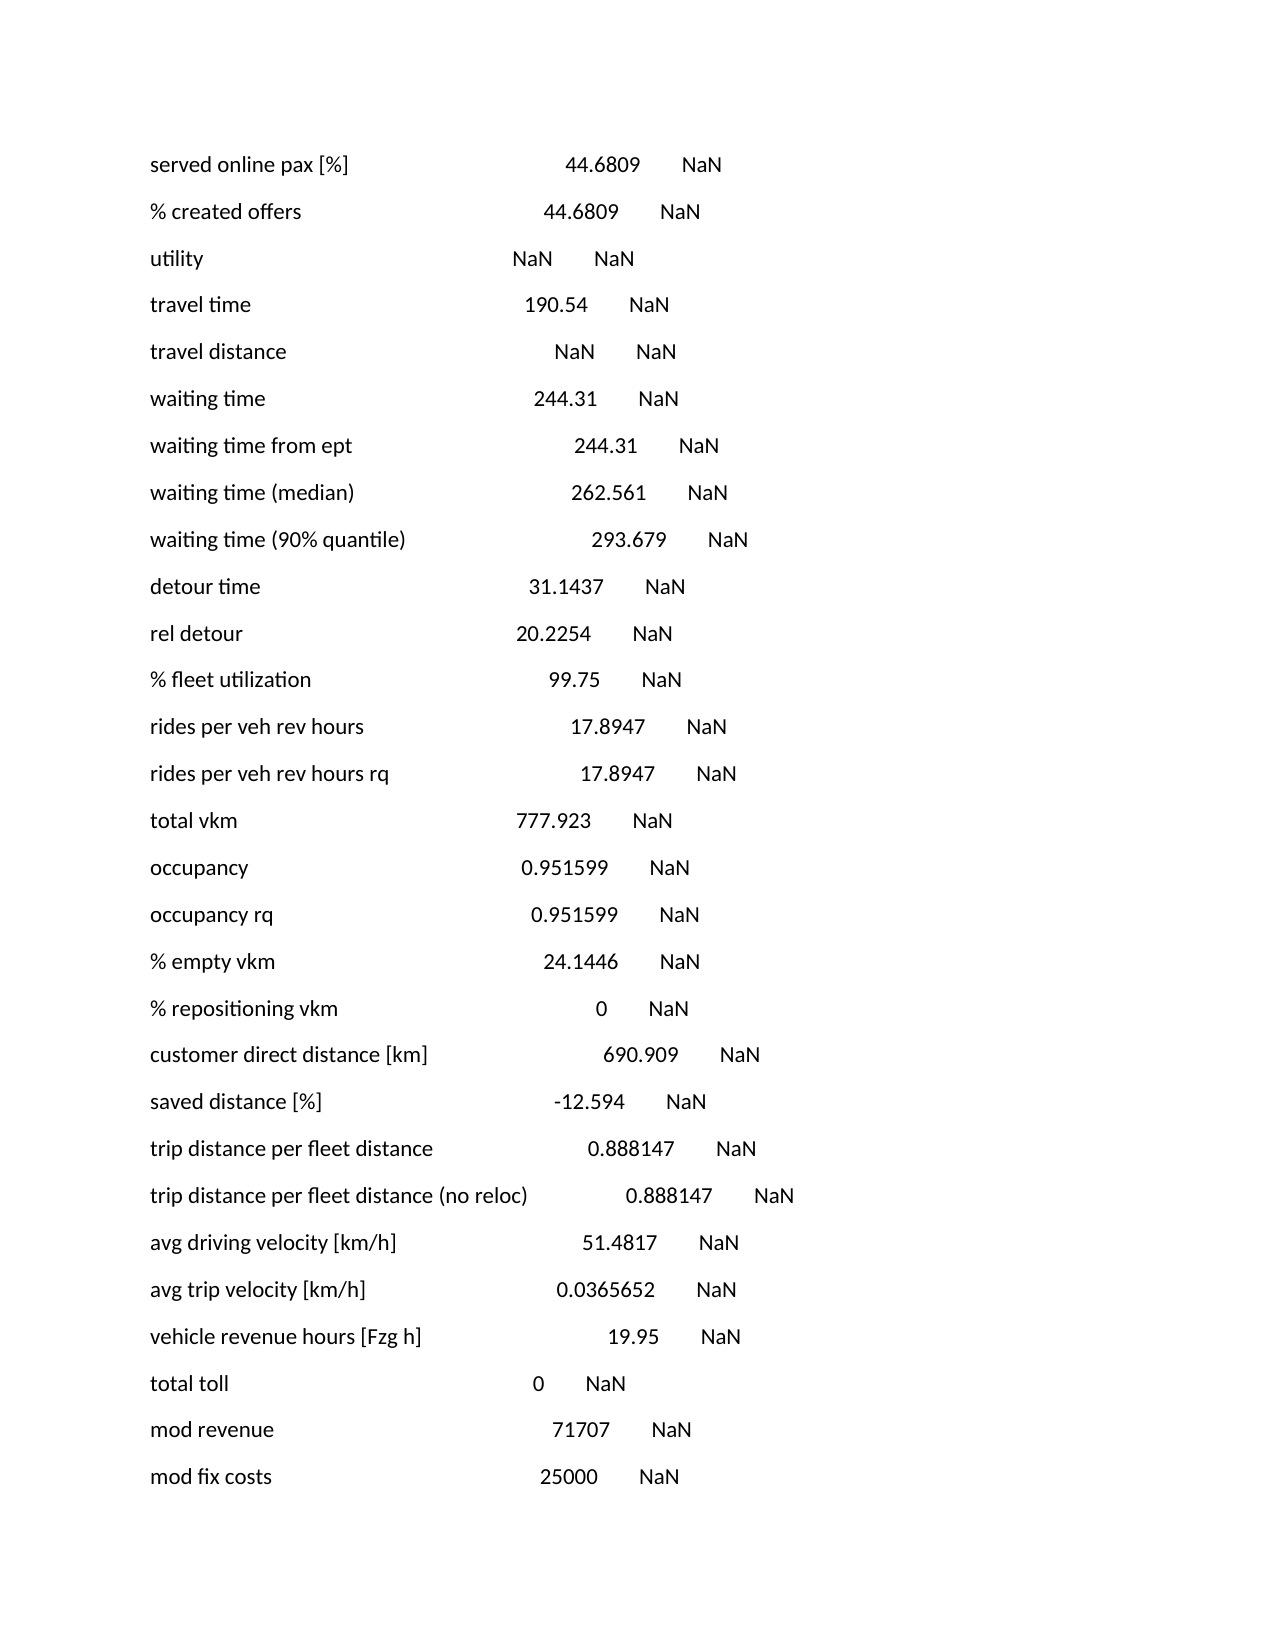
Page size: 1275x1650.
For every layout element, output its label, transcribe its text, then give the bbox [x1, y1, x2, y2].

text rides per veh rev hours 17.8947 NaN [150, 712, 1125, 741]
text occupancy rq 0.951599 NaN [150, 900, 1125, 928]
text waiting time (90% quantile) 293.679 NaN [150, 525, 1125, 553]
text waiting time from ept 244.31 NaN [150, 431, 1125, 459]
text travel distance NaN NaN [150, 337, 1125, 366]
text % repositioning vkm 0 NaN [150, 994, 1125, 1022]
text vehicle revenue hours [Fzg h] 19.95 NaN [150, 1322, 1125, 1350]
text served online pax [%] 44.6809 NaN [150, 150, 1125, 178]
text utility NaN NaN [150, 244, 1125, 272]
text occupancy 0.951599 NaN [150, 853, 1125, 881]
text waiting time (median) 262.561 NaN [150, 478, 1125, 506]
text travel time 190.54 NaN [150, 291, 1125, 319]
text rel detour 20.2254 NaN [150, 619, 1125, 647]
text rides per veh rev hours rq 17.8947 NaN [150, 759, 1125, 787]
text detour time 31.1437 NaN [150, 572, 1125, 600]
text total toll 0 NaN [150, 1369, 1125, 1397]
text mod fix costs 25000 NaN [150, 1462, 1125, 1491]
text % empty vkm 24.1446 NaN [150, 947, 1125, 975]
text trip distance per fleet distance (no reloc) 0.888147 NaN [150, 1181, 1125, 1209]
text total vkm 777.923 NaN [150, 806, 1125, 834]
text % fleet utilization 99.75 NaN [150, 666, 1125, 694]
text mod revenue 71707 NaN [150, 1416, 1125, 1444]
text saved distance [%] -12.594 NaN [150, 1087, 1125, 1116]
text waiting time 244.31 NaN [150, 384, 1125, 412]
text avg driving velocity [km/h] 51.4817 NaN [150, 1228, 1125, 1256]
text trip distance per fleet distance 0.888147 NaN [150, 1134, 1125, 1162]
text customer direct distance [km] 690.909 NaN [150, 1041, 1125, 1069]
text avg trip velocity [km/h] 0.0365652 NaN [150, 1275, 1125, 1303]
text % created offers 44.6809 NaN [150, 197, 1125, 225]
